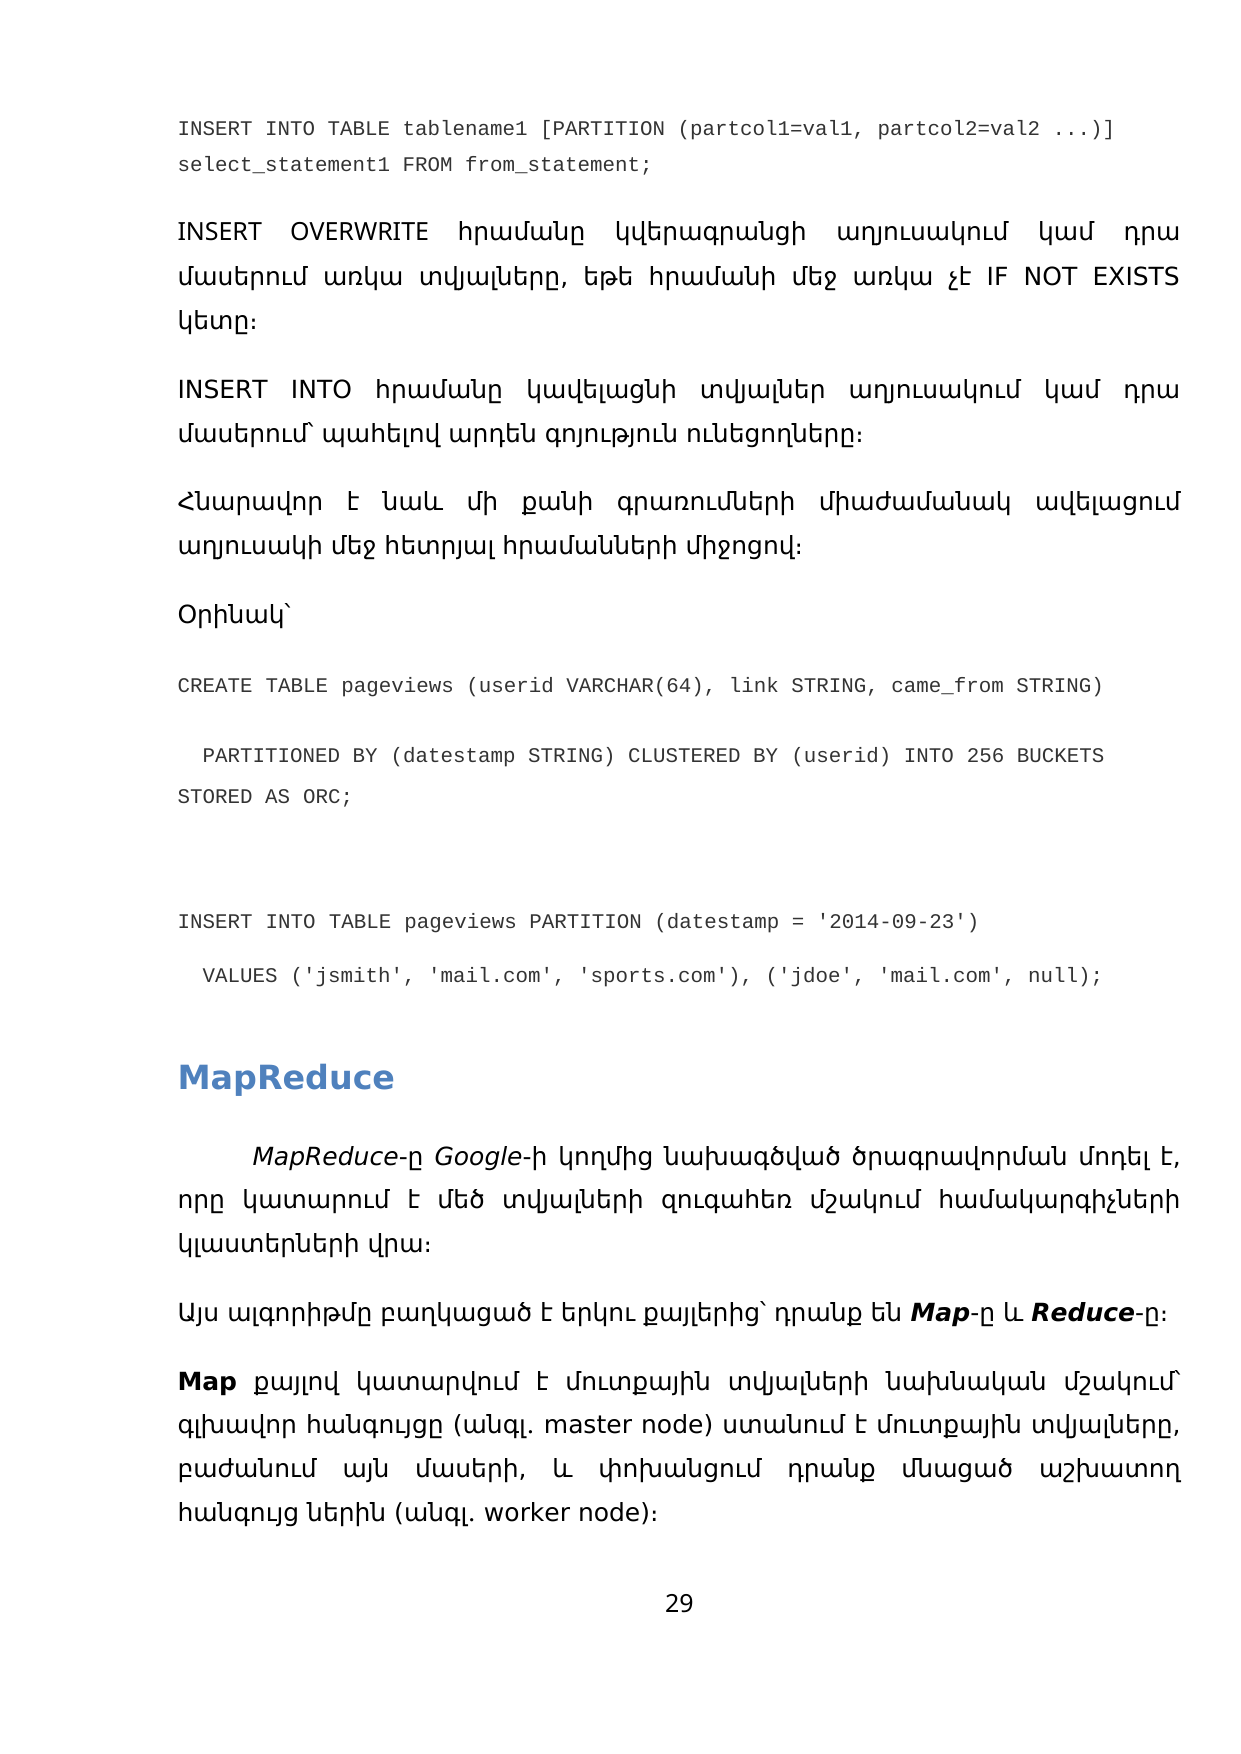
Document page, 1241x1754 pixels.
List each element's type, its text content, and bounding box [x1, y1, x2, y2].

text Օրինակ՝ [177, 600, 1181, 629]
text CREATE TABLE pageviews (userid VARCHAR(64), link STRING, came_from STRING) [177, 669, 1181, 699]
text VALUES ('jsmith', 'mail.com', 'sports.com'), ('jdoe', 'mail.com', null); [177, 959, 1181, 989]
text INSERT INTO TABLE pageviews PARTITION (datestamp = '2014-09-23') [177, 904, 1181, 934]
subtitle MapReduce [177, 1059, 1181, 1097]
text Map քայլով կատարվում է մուտքային տվյալների նախնական մշակում՝ գլխավոր հանգույցը (անգլ․ master node) ստանում է մուտքային տվյալները, բաժանում այն մասերի, և փոխանցում դրանք մնացած աշխատող հանգույց ներին (անգլ․ worker node)։ [177, 1367, 1181, 1527]
text INSERT OVERWRITE հրամանը կվերագրանցի աղյուսակում կամ դրա մասերում առկա տվյալները, եթե հրամանի մեջ առկա չէ IF NOT EXISTS կետը։ [177, 214, 1181, 336]
text Հնարավոր է նաև մի քանի գրառումների միաժամանակ ավելացում աղյուսակի մեջ հետրյալ հրամանների միջոցով։ [177, 488, 1181, 561]
text INSERT INTO TABLE tablename1 [PARTITION (partcol1=val1, partcol2=val2 ...)] select_statement1 FROM from_statement; [177, 118, 1181, 177]
text Այս ալգորիթմը բաղկացած է երկու քայլերից՝ դրանք են Map-ը և Reduce-ը։ [177, 1298, 1181, 1327]
text PARTITIONED BY (datestamp STRING) CLUSTERED BY (userid) INTO 256 BUCKETS STORED AS ORC; [177, 738, 1181, 810]
text MapReduce-ը Google-ի կողմից նախագծված ծրագրավորման մոդել է, որը կատարում է մեծ տվյալների զուգահեռ մշակում համակարգիչների կլաստերների վրա։ [177, 1142, 1181, 1258]
text INSERT INTO հրամանը կավելացնի տվյալներ աղյուսակում կամ դրա մասերում՝ պահելով արդեն գոյություն ունեցողները։ [177, 375, 1181, 448]
